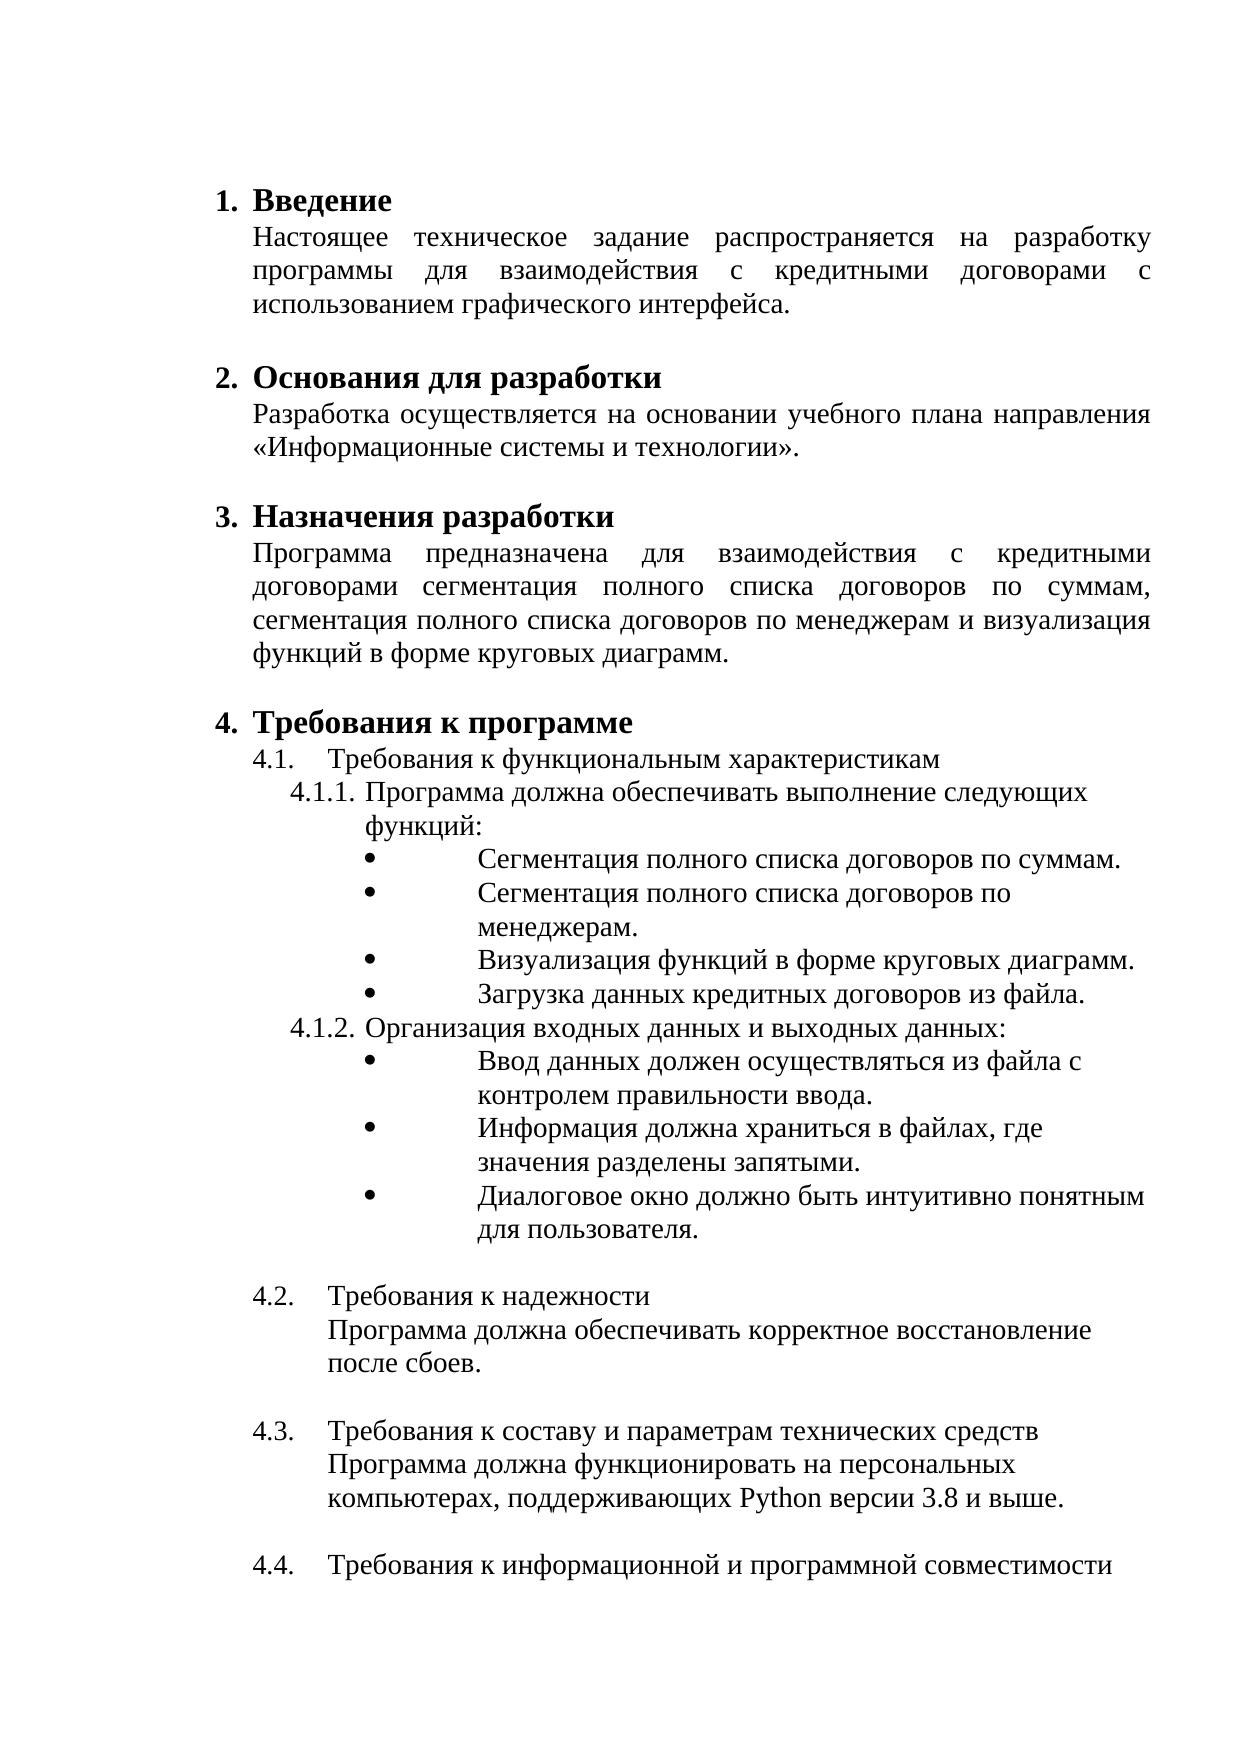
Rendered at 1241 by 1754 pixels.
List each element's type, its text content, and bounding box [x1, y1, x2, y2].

list Разработка осуществляется на основании учебного плана направления «Информационные системы и технологии». [252, 396, 1152, 463]
list Ввод данных должен осуществляться из файла с контролем правильности ввода. [365, 1043, 1152, 1111]
list Настоящее техническое задание распространяется на разработку программы для взаимодействия с кредитными договорами с использованием графического интерфейса. [252, 219, 1152, 319]
list Требования к функциональным характеристикам [252, 741, 1152, 774]
list Основания для разработки [215, 358, 1152, 396]
list Программа должна функционировать на персональных компьютерах, поддерживающих Python версии 3.8 и выше. [327, 1446, 1152, 1513]
list Требования к программе [215, 703, 1152, 741]
list Требования к информационной и программной совместимости [252, 1547, 1152, 1580]
list Загрузка данных кредитных договоров из файла. [365, 976, 1152, 1010]
list Визуализация функций в форме круговых диаграмм. [365, 942, 1152, 976]
list Программа предназначена для взаимодействия с кредитными договорами сегментация полного списка договоров по суммам, сегментация полного списка договоров по менеджерам и визуализация функций в форме круговых диаграмм. [252, 535, 1152, 669]
list Программа должна обеспечивать выполнение следующих функций: [290, 774, 1152, 842]
list Информация должна храниться в файлах, где значения разделены запятыми. [365, 1111, 1152, 1178]
list Организация входных данных и выходных данных: [290, 1010, 1152, 1043]
list Диалоговое окно должно быть интуитивно понятным для пользователя. [365, 1178, 1152, 1245]
list Сегментация полного списка договоров по менеджерам. [365, 875, 1152, 942]
list Введение [215, 180, 1152, 219]
list Требования к надежности [252, 1278, 1152, 1312]
list Назначения разработки [215, 497, 1152, 535]
list Сегментация полного списка договоров по суммам. [365, 842, 1152, 875]
list Требования к составу и параметрам технических средств [252, 1413, 1152, 1446]
list Программа должна обеспечивать корректное восстановление после сбоев. [327, 1312, 1152, 1379]
